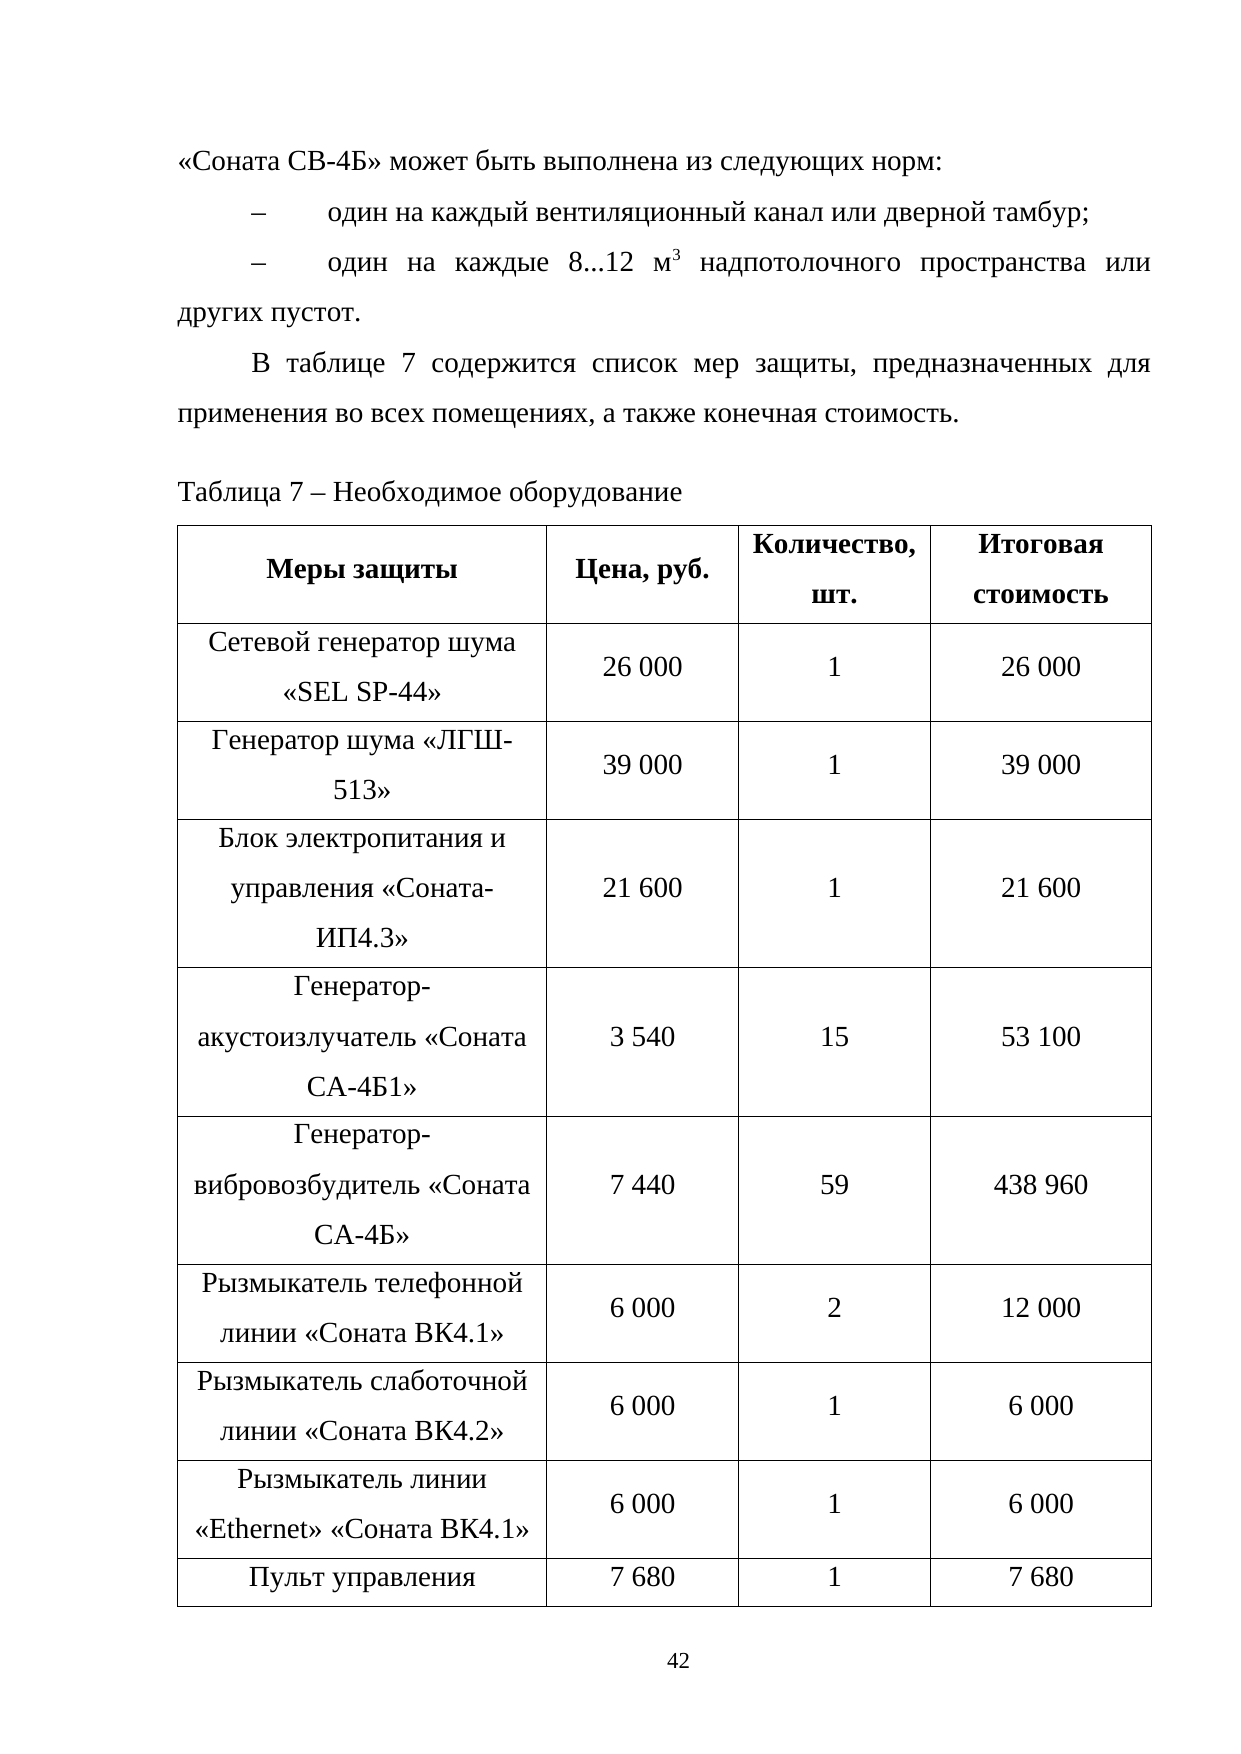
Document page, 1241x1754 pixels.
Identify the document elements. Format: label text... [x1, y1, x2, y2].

table_cell 1 [739, 624, 930, 721]
table_cell 21 600 [931, 820, 1151, 967]
table_cell 7 680 [931, 1559, 1151, 1606]
table_cell 6 000 [547, 1363, 738, 1460]
table_cell Сетевой генератор шума «SEL SP-44» [178, 624, 546, 721]
table_cell 6 000 [931, 1461, 1151, 1558]
table_cell 1 [739, 1363, 930, 1460]
table_cell 39 000 [931, 722, 1151, 819]
text – один на каждый вентиляционный канал или дверной тамбур; [177, 194, 1151, 227]
table_cell 6 000 [547, 1265, 738, 1362]
text В таблице 7 содержится список мер защиты, предназначенных для применения во всех помещениях, а также конечная стоимость. [177, 345, 1151, 429]
table_header Количество, шт. [739, 526, 930, 623]
table_cell 1 [739, 820, 930, 967]
table_cell 26 000 [931, 624, 1151, 721]
table_cell Генератор-акустоизлучатель «Соната СА-4Б1» [178, 968, 546, 1116]
table_cell 59 [739, 1117, 930, 1264]
table_cell Рызмыкатель телефонной линии «Соната ВК4.1» [178, 1265, 546, 1362]
table_header Меры защиты [178, 526, 546, 623]
table_cell Рызмыкатель линии «Ethernet» «Соната ВК4.1» [178, 1461, 546, 1558]
table_cell 7 680 [547, 1559, 738, 1606]
table_header Итоговая стоимость [931, 526, 1151, 623]
table_cell Генератор шума «ЛГШ-513» [178, 722, 546, 819]
table_cell 6 000 [547, 1461, 738, 1558]
table_cell 1 [739, 1559, 930, 1606]
table_cell 3 540 [547, 968, 738, 1116]
table_header Цена, руб. [547, 526, 738, 623]
table_cell Блок электропитания и управления «Соната-ИП4.3» [178, 820, 546, 967]
text – один на каждые 8...12 м3 надпотолочного пространства или других пустот. [177, 244, 1151, 328]
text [177, 143, 1151, 177]
table_cell 15 [739, 968, 930, 1116]
table_cell 1 [739, 722, 930, 819]
table_cell 1 [739, 1461, 930, 1558]
table_cell 53 100 [931, 968, 1151, 1116]
table_cell 39 000 [547, 722, 738, 819]
table_cell Генератор-вибровозбудитель «Соната СА-4Б» [178, 1117, 546, 1264]
table_cell 12 000 [931, 1265, 1151, 1362]
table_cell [178, 1559, 546, 1606]
text Таблица 7 – Необходимое оборудование [177, 474, 1151, 508]
table_cell Рызмыкатель слаботочной линии «Соната ВК4.2» [178, 1363, 546, 1460]
table_cell 21 600 [547, 820, 738, 967]
table_cell 438 960 [931, 1117, 1151, 1264]
table_cell 26 000 [547, 624, 738, 721]
table_cell 7 440 [547, 1117, 738, 1264]
table_cell 2 [739, 1265, 930, 1362]
table_cell 6 000 [931, 1363, 1151, 1460]
